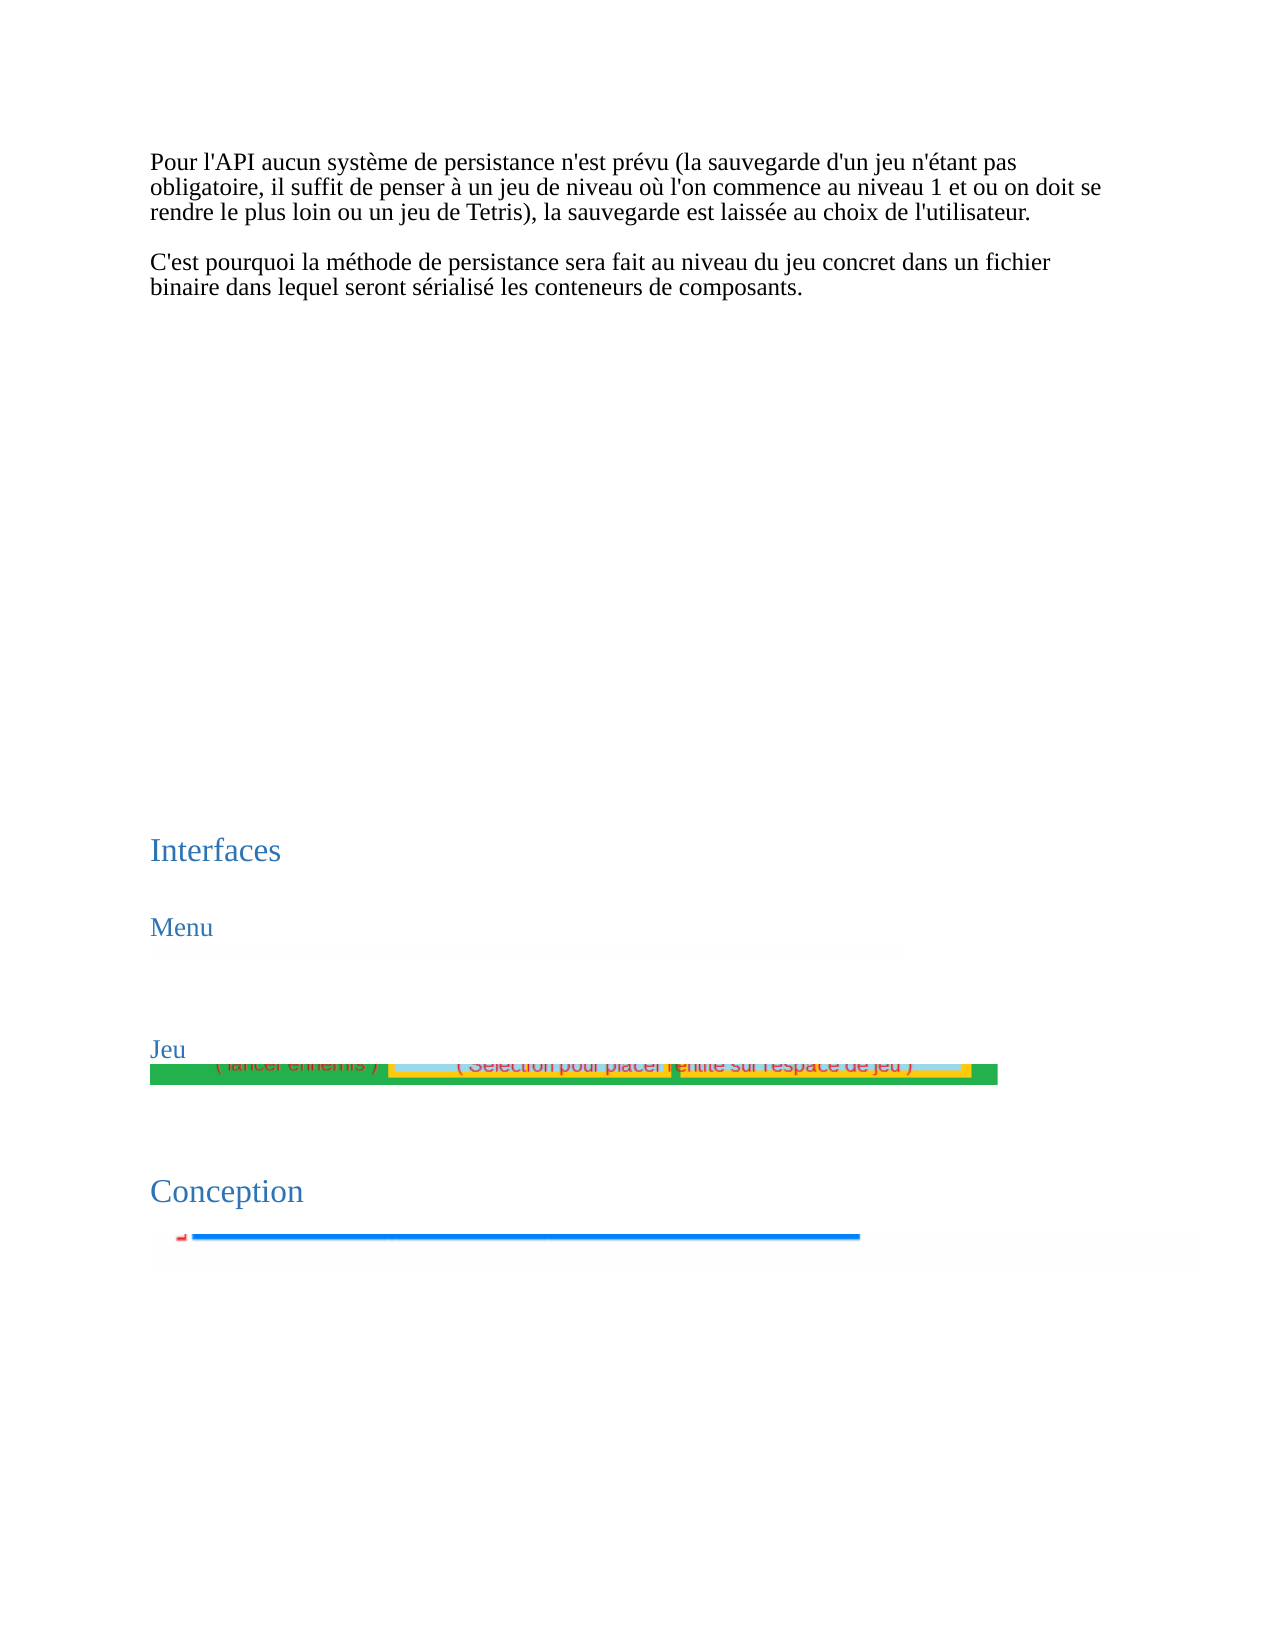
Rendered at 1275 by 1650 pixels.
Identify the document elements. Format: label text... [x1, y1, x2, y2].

text Pour l'API aucun système de persistance n'est prévu (la sauvegarde d'un jeu n'étant pas obligatoire, il suffit de penser à un jeu de niveau où l'on commence au niveau 1 et ou on doit se rendre le plus loin ou un jeu de Tetris), la sauvegarde est laissée au choix de l'utilisateur. C'est pourquoi la méthode de persistance sera fait au niveau du jeu concret dans un fichier binaire dans lequel seront sérialisé les conteneurs de composants. [150, 150, 1125, 300]
text Menu [150, 914, 1125, 941]
text Interfaces [150, 839, 1125, 867]
text Jeu [150, 1037, 1125, 1064]
text Conception [150, 1181, 1125, 1208]
